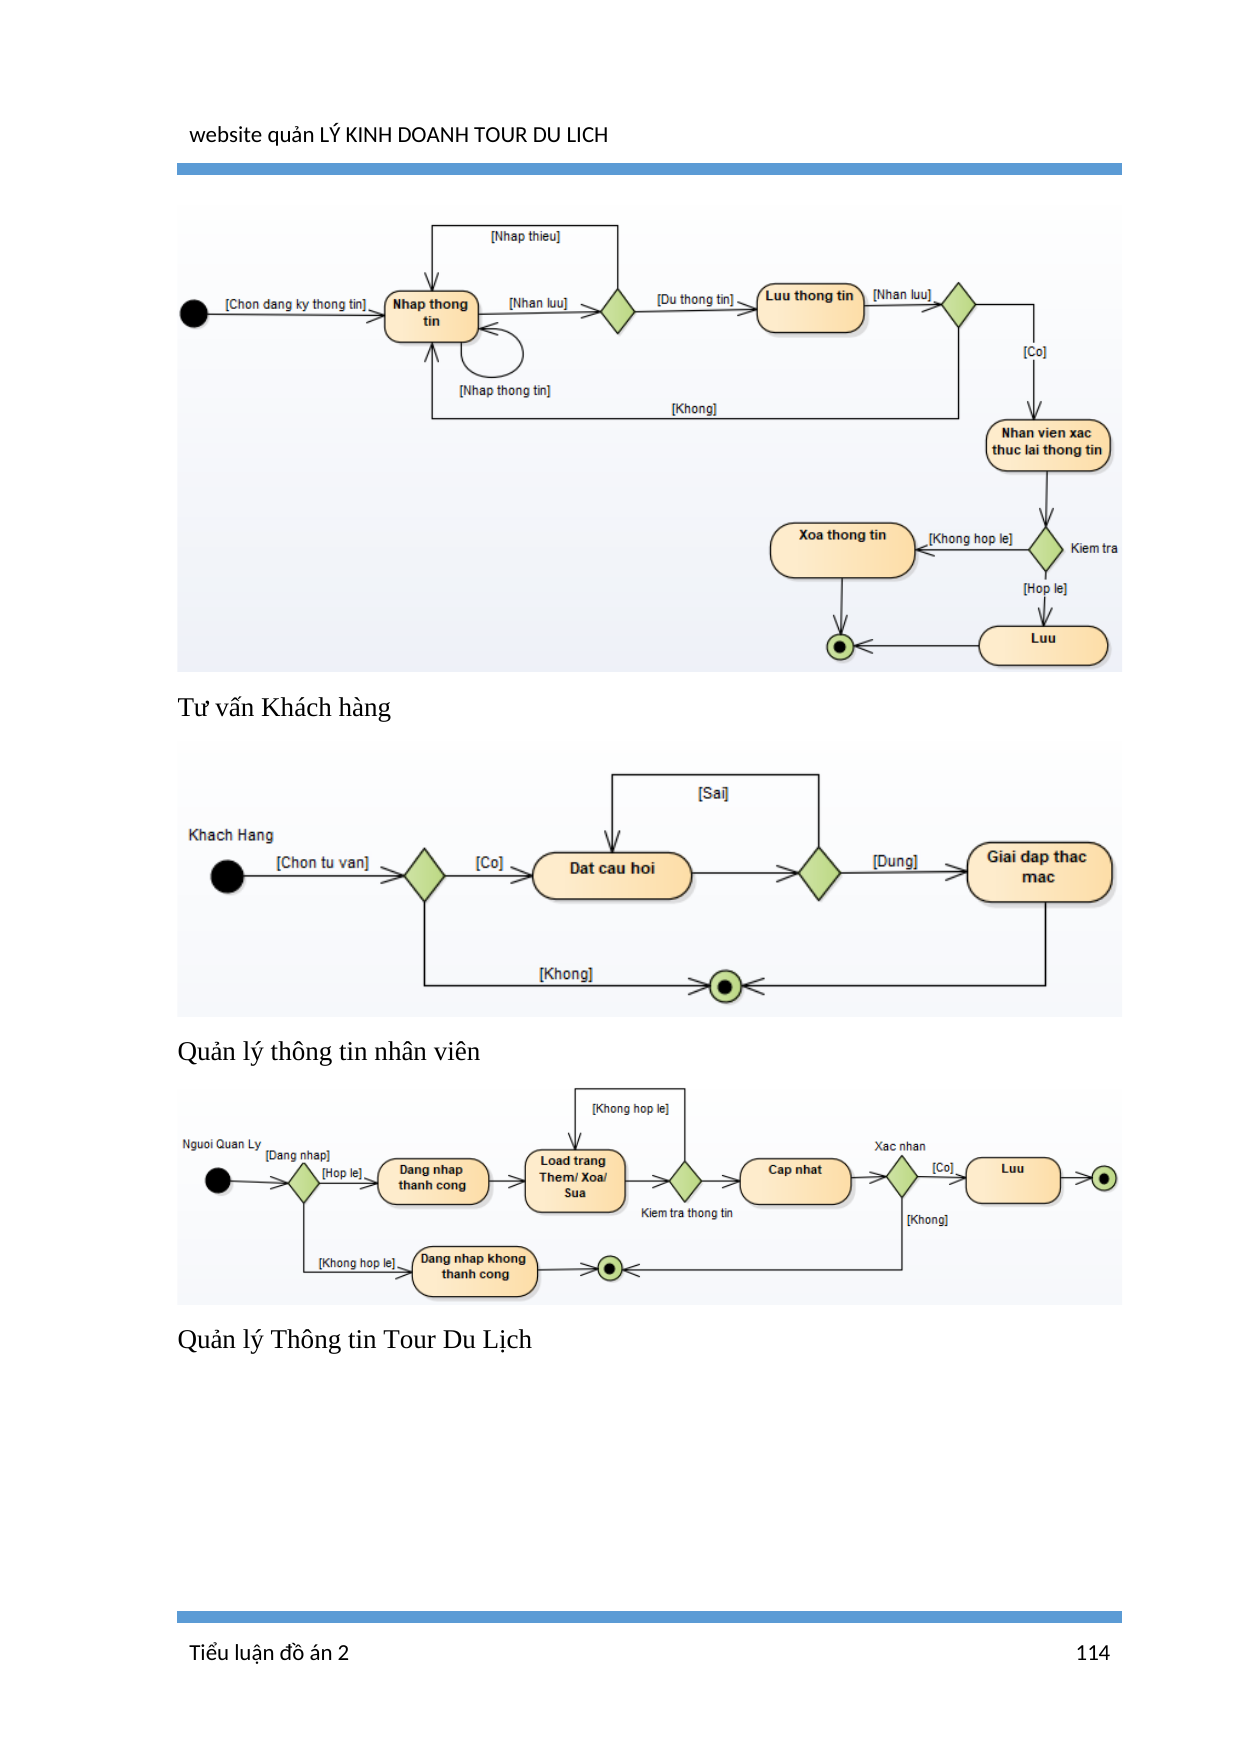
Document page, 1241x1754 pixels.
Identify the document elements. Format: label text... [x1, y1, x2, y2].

text Quản lý Thông tin Tour Du Lịch [177, 1324, 1122, 1355]
text Quản lý thông tin nhân viên [177, 1036, 1122, 1067]
picture [177, 741, 1123, 1017]
picture [177, 1085, 1123, 1305]
picture [177, 203, 1123, 672]
text Tư vấn Khách hàng [177, 691, 1122, 722]
